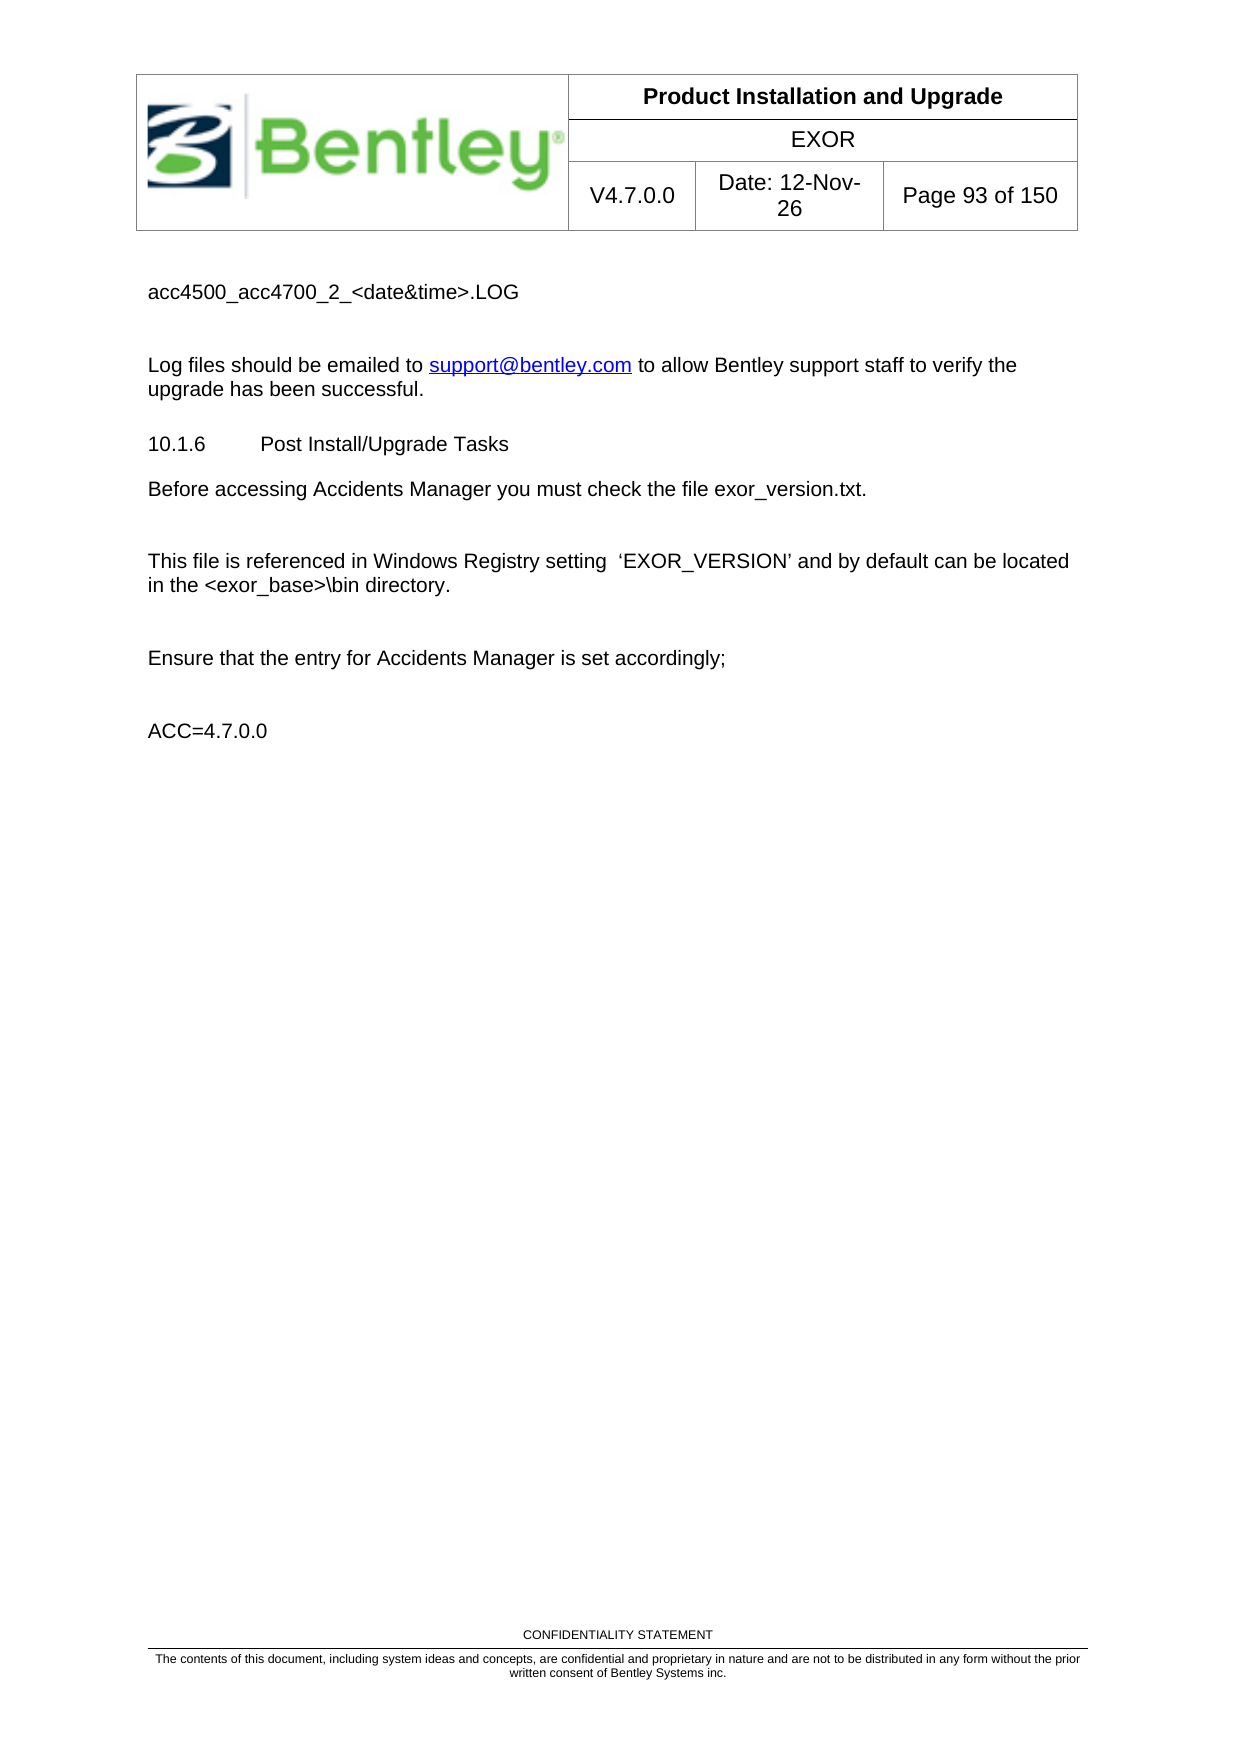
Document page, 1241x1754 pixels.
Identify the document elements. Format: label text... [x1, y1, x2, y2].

text Log files should be emailed to support@bentley.com to allow Bentley support staff to verify the upgrade has been successful. [148, 352, 1088, 400]
picture [147, 93, 565, 199]
text Ensure that the entry for Accidents Manager is set accordingly; [148, 646, 1088, 670]
subtitle Post Install/Upgrade Tasks [148, 432, 1088, 456]
text Before accessing Accidents Manager you must check the file exor_version.txt. [148, 476, 1088, 500]
text This file is referenced in Windows Registry setting ‘EXOR_VERSION’ and by default can be located in the <exor_base>\bin directory. [148, 549, 1088, 597]
text ACC=4.7.0.0 [148, 719, 1088, 743]
text acc4500_acc4700_2_<date&time>.LOG [148, 279, 1088, 303]
